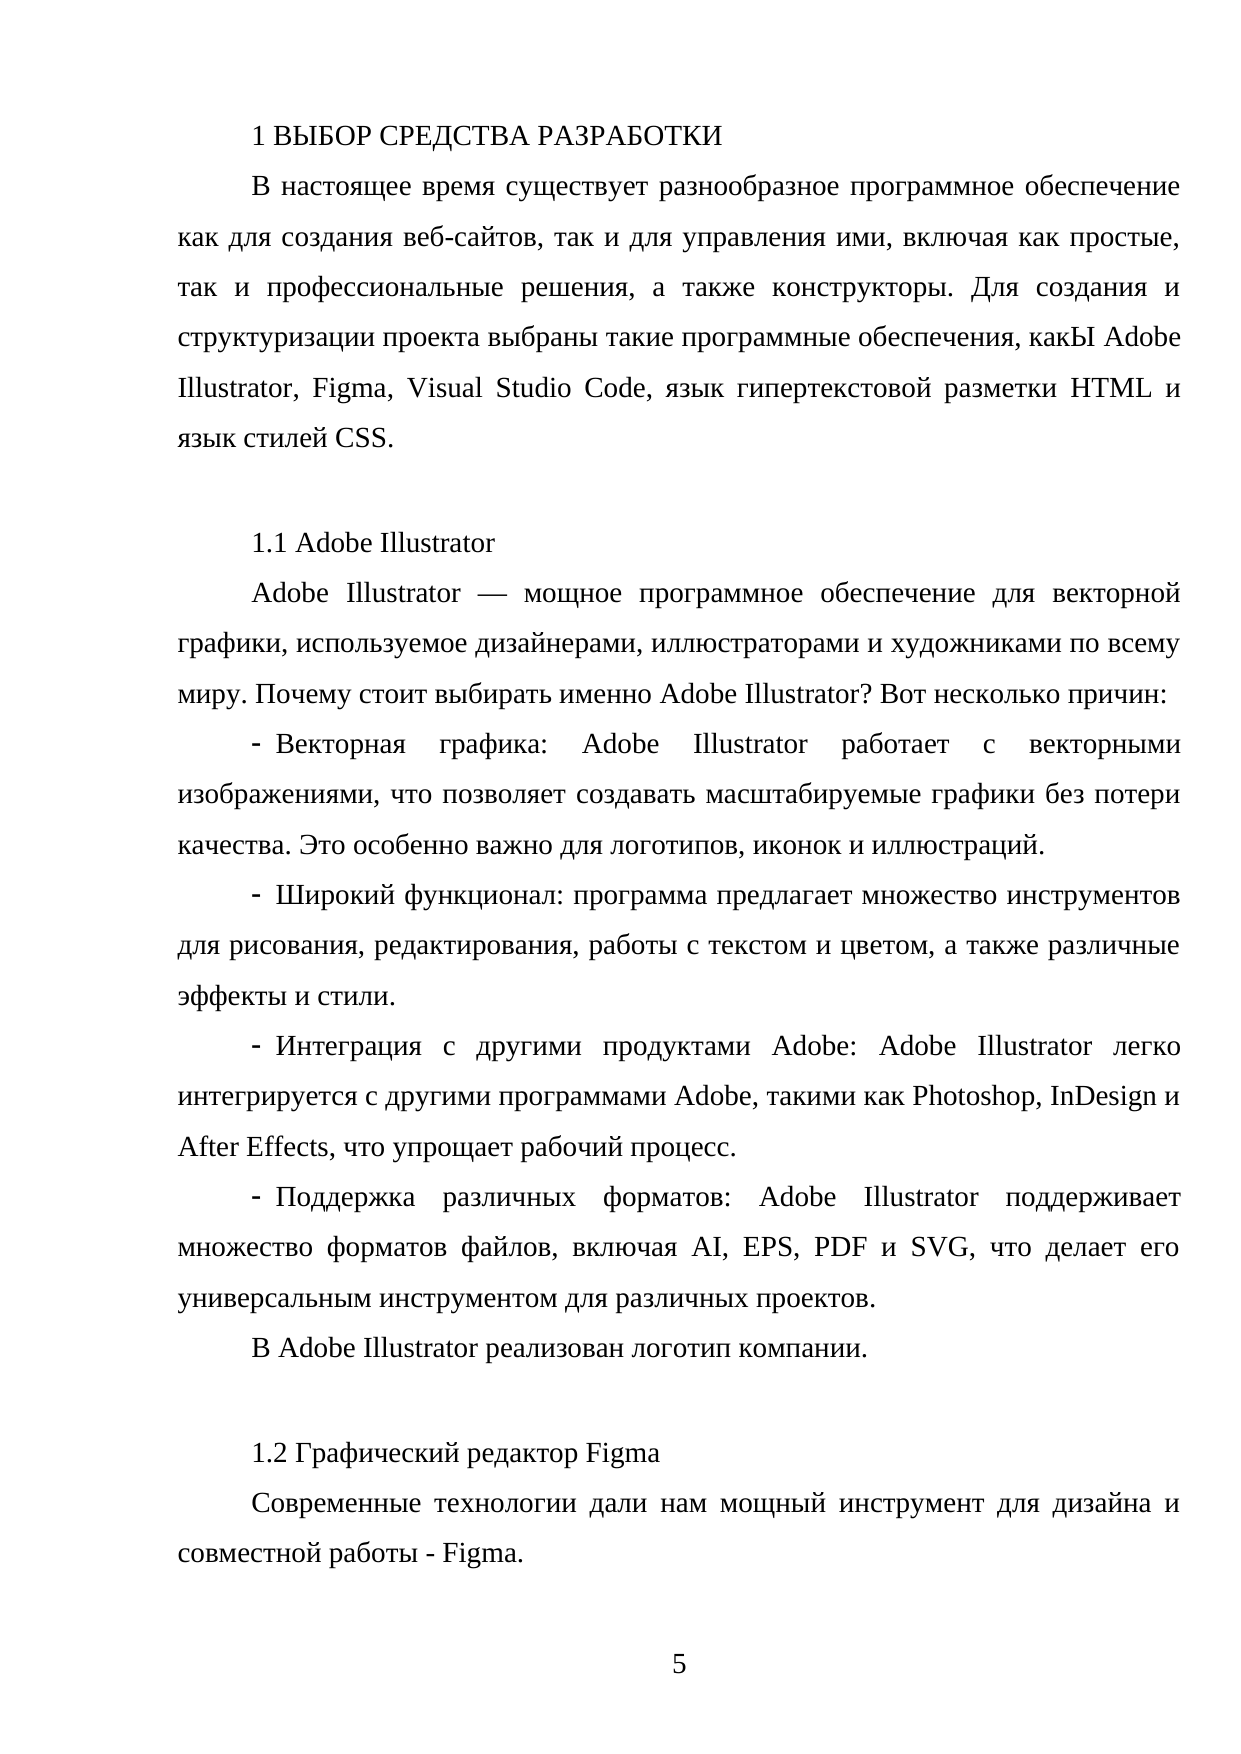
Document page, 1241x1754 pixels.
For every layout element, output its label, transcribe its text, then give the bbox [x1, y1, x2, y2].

subtitle 1.2 Графический редактор Figma [177, 1435, 1181, 1468]
subtitle 1 ВЫБОР СРЕДСТВА РАЗРАБОТКИ [177, 118, 1181, 152]
list Векторная графика: Adobe Illustrator работает с векторными изображениями, что позволяет создавать масштабируемые графики без потери качества. Это особенно важно для логотипов, иконок и иллюстраций. [177, 726, 1181, 860]
text Современные технологии дали нам мощный инструмент для дизайна и совместной работы - Figma. [177, 1485, 1181, 1569]
list Поддержка различных форматов: Adobe Illustrator поддерживает множество форматов файлов, включая AI, EPS, PDF и SVG, что делает его универсальным инструментом для различных проектов. [177, 1179, 1181, 1313]
list Широкий функционал: программа предлагает множество инструментов для рисования, редактирования, работы с текстом и цветом, а также различные эффекты и стили. [177, 877, 1181, 1011]
text В настоящее время существует разнообразное программное обеспечение как для создания веб-сайтов, так и для управления ими, включая как простые, так и профессиональные решения, а также конструкторы. Для создания и структуризации проекта выбраны такие программные обеспечения, какЫ Adobe Illustrator, Figma, Visual Studio Code, язык гипертекстовой разметки HTML и язык стилей CSS. [177, 168, 1181, 453]
list Интеграция с другими продуктами Adobe: Adobe Illustrator легко интегрируется с другими программами Adobe, такими как Photoshop, InDesign и After Effects, что упрощает рабочий процесс. [177, 1028, 1181, 1162]
list В Adobe Illustrator реализован логотип компании. [251, 1330, 1181, 1364]
text Adobe Illustrator — мощное программное обеспечение для векторной графики, используемое дизайнерами, иллюстраторами и художниками по всему миру. Почему стоит выбирать именно Adobe Illustrator? Вот несколько причин: [177, 575, 1181, 709]
subtitle 1.1 Adobe Illustrator [177, 525, 1181, 558]
